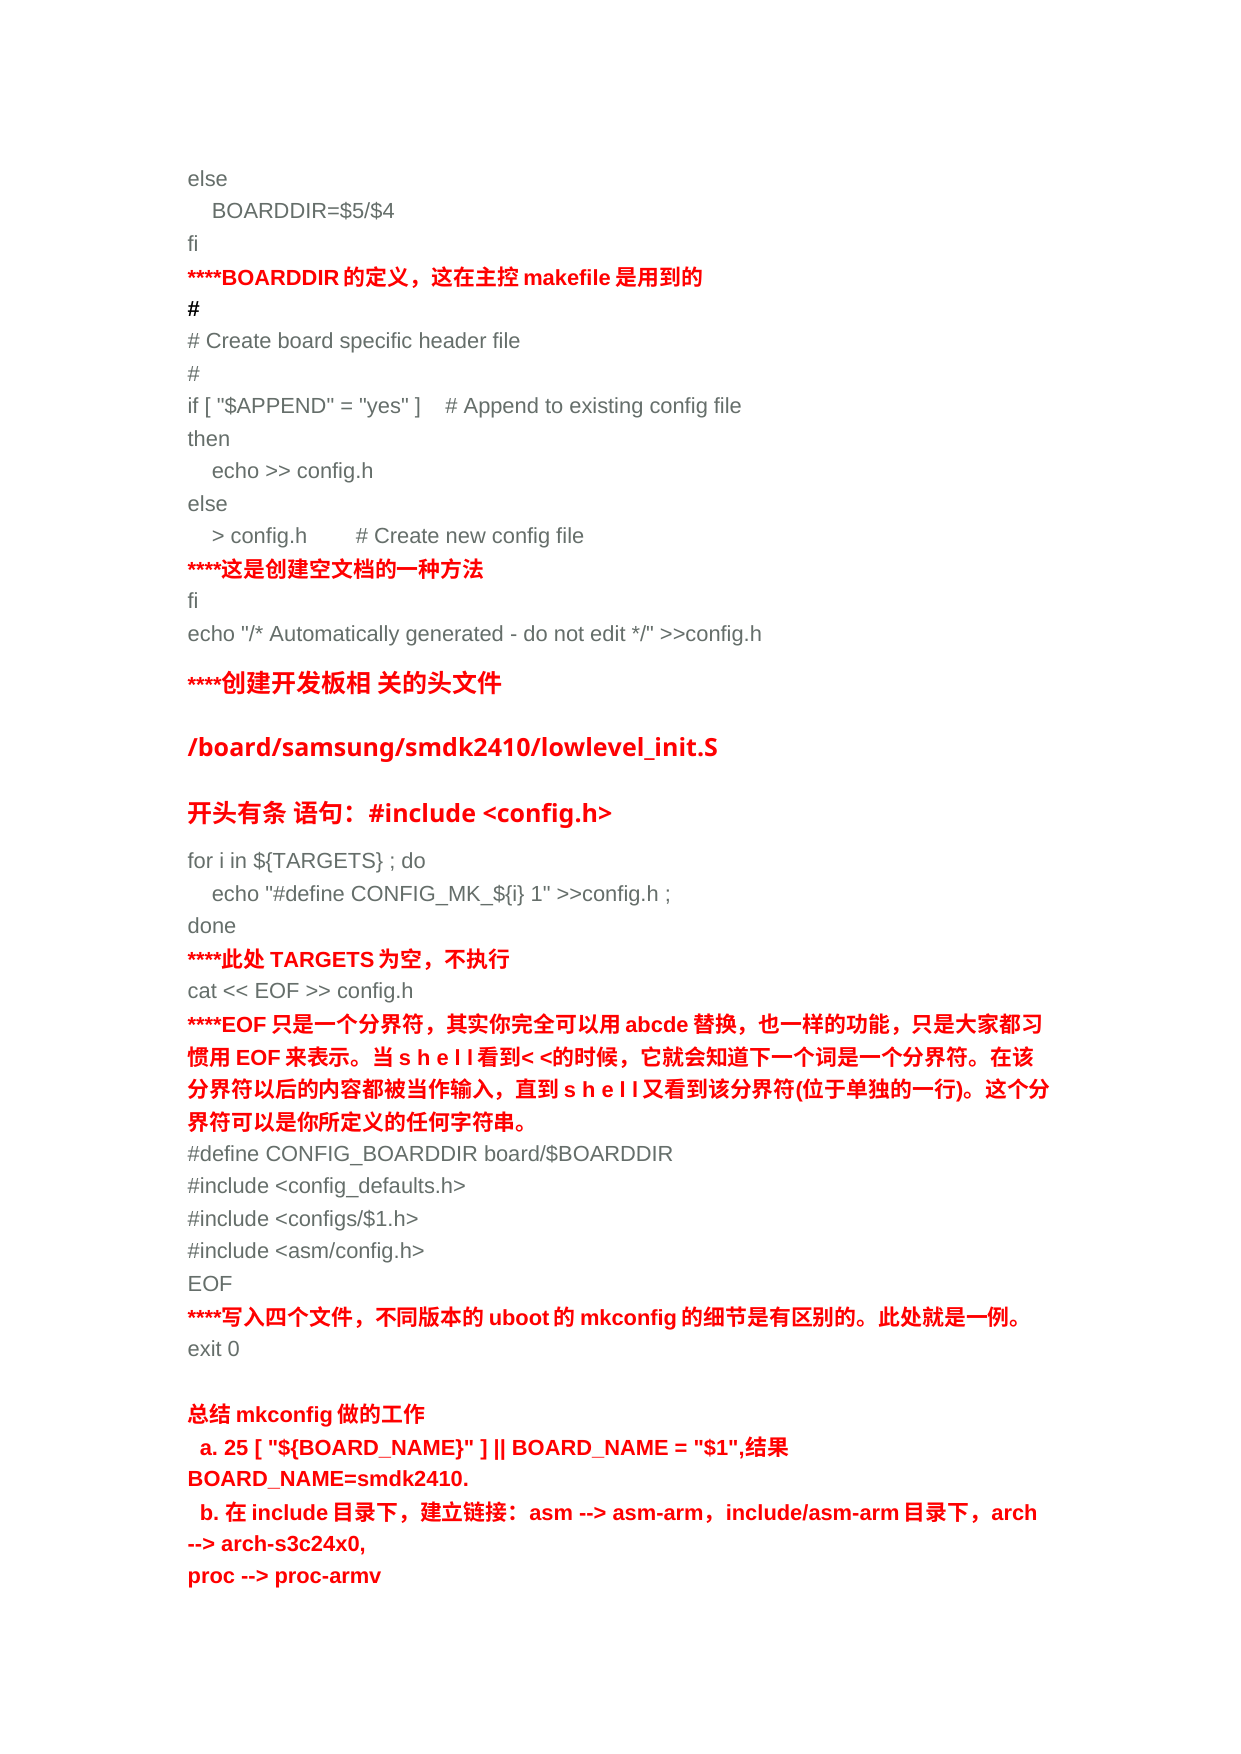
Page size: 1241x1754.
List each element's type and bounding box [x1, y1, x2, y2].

text [187, 162, 1053, 1592]
